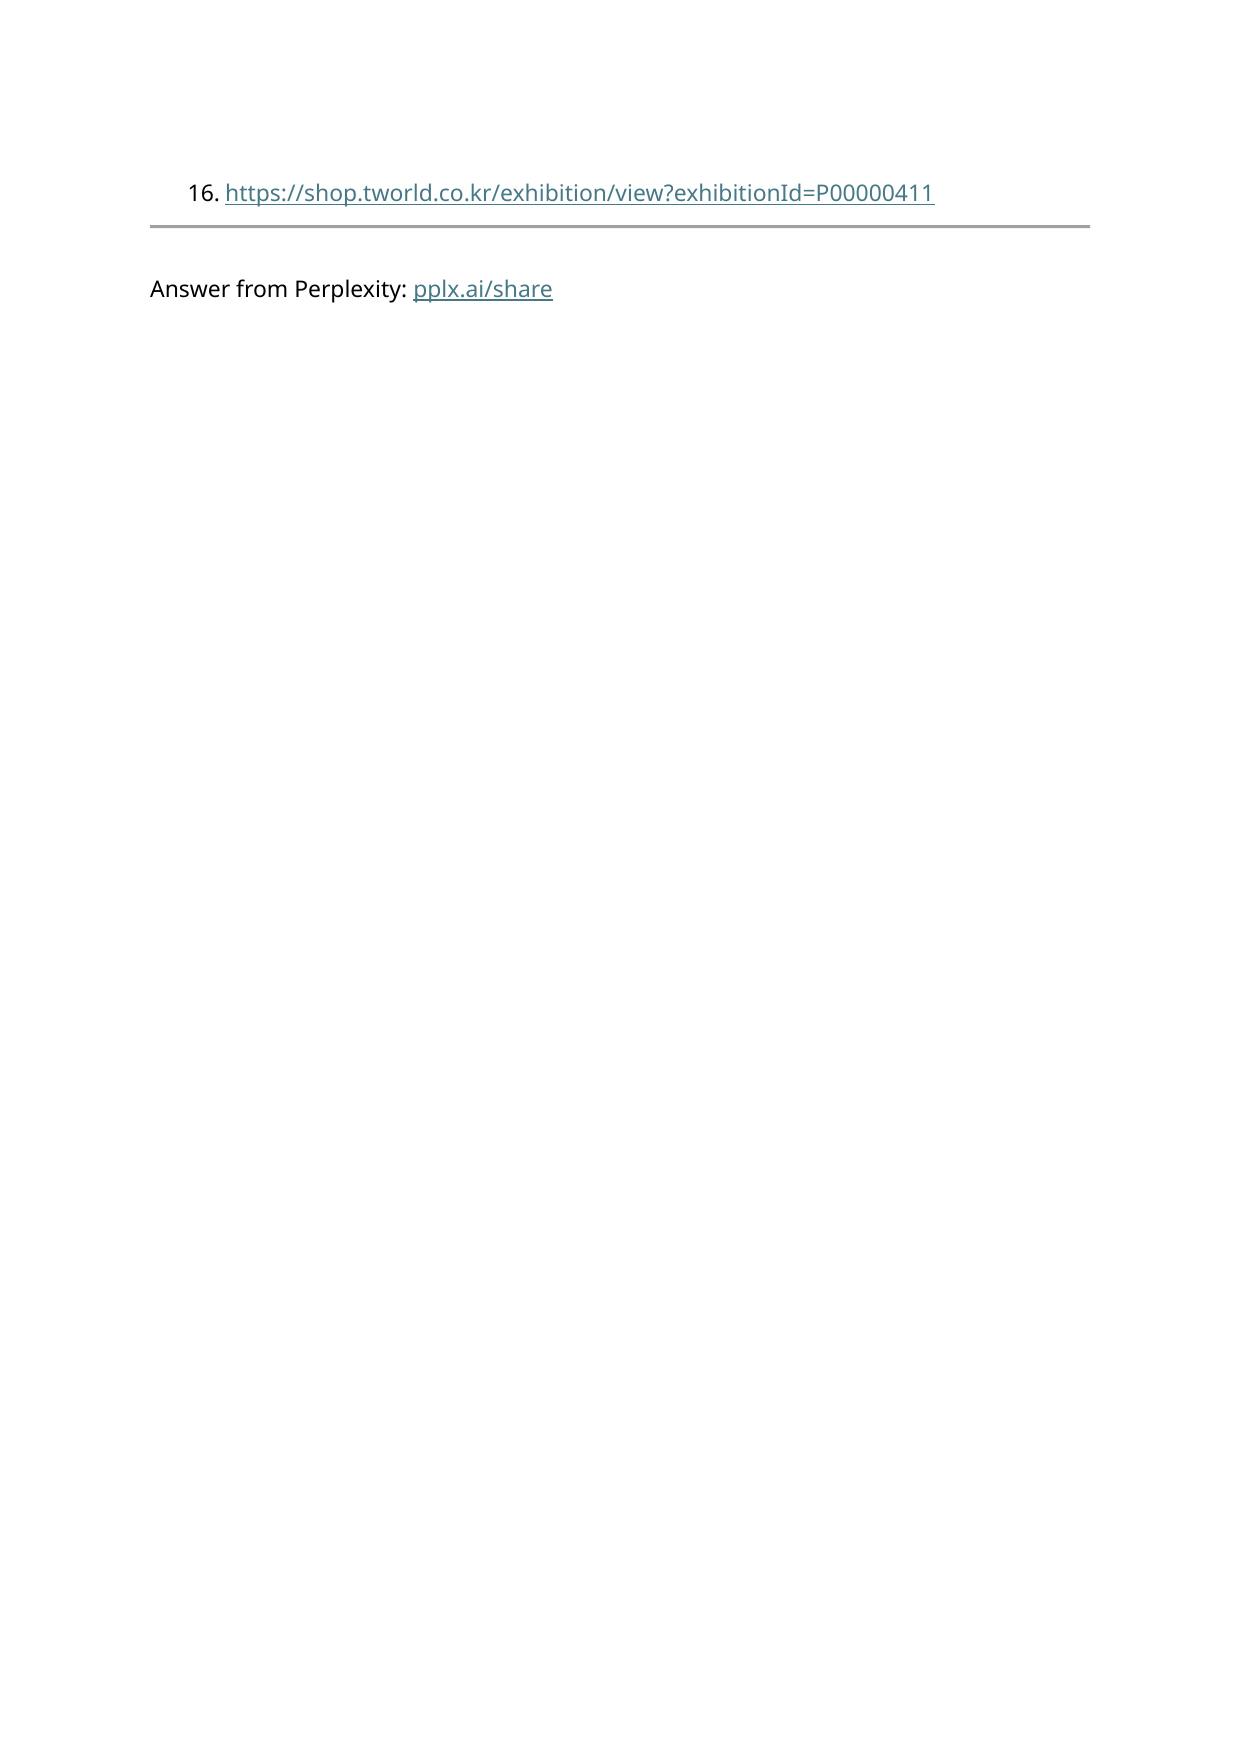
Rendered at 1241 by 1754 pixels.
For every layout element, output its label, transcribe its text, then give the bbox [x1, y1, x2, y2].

text Answer from Perplexity: pplx.ai/share [150, 273, 1090, 304]
list https://shop.tworld.co.kr/exhibition/view?exhibitionId=P00000411 [187, 177, 1090, 208]
